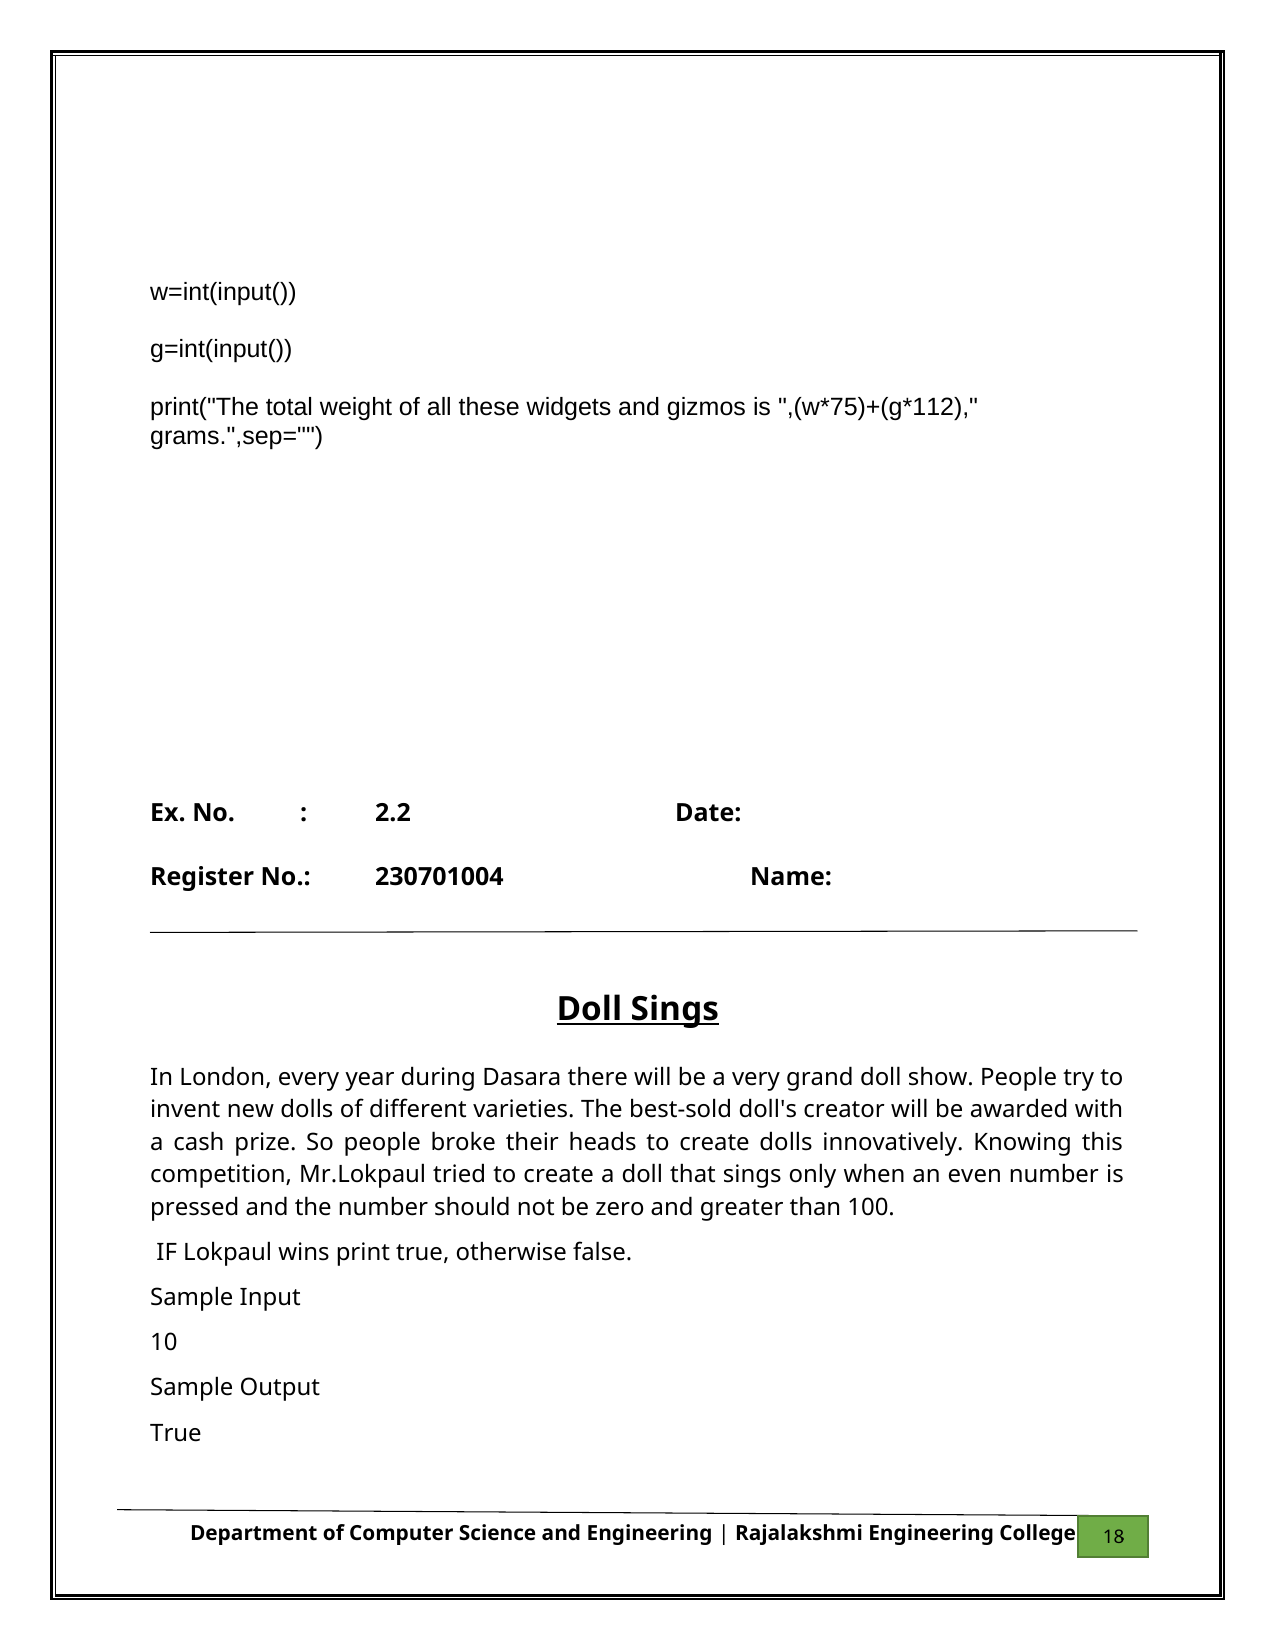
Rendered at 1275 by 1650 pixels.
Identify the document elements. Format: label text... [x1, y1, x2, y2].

text g=int(input()) [150, 334, 1125, 363]
text Sample Output [150, 1370, 1125, 1403]
text print("The total weight of all these widgets and gizmos is ",(w*75)+(g*112)," grams.",sep="") [150, 392, 1125, 450]
text IF Lokpaul wins print true, otherwise false. [150, 1235, 1125, 1267]
text Register No.: 230701004 Name: [150, 858, 1125, 892]
text Doll Sings [150, 985, 1125, 1030]
text In London, every year during Dasara there will be a very grand doll show. People try to invent new dolls of different varieties. The best-sold doll's creator will be awarded with a cash prize. So people broke their heads to create dolls innovatively. Knowing this competition, Mr.Lokpaul tried to create a doll that sings only when an even number is pressed and the number should not be zero and greater than 100. [150, 1059, 1125, 1222]
text 10 [150, 1325, 1125, 1358]
text Sample Input [150, 1280, 1125, 1313]
text True [150, 1415, 1125, 1448]
text Ex. No. : 2.2 Date: [150, 795, 1125, 829]
text w=int(input()) [150, 276, 1125, 305]
